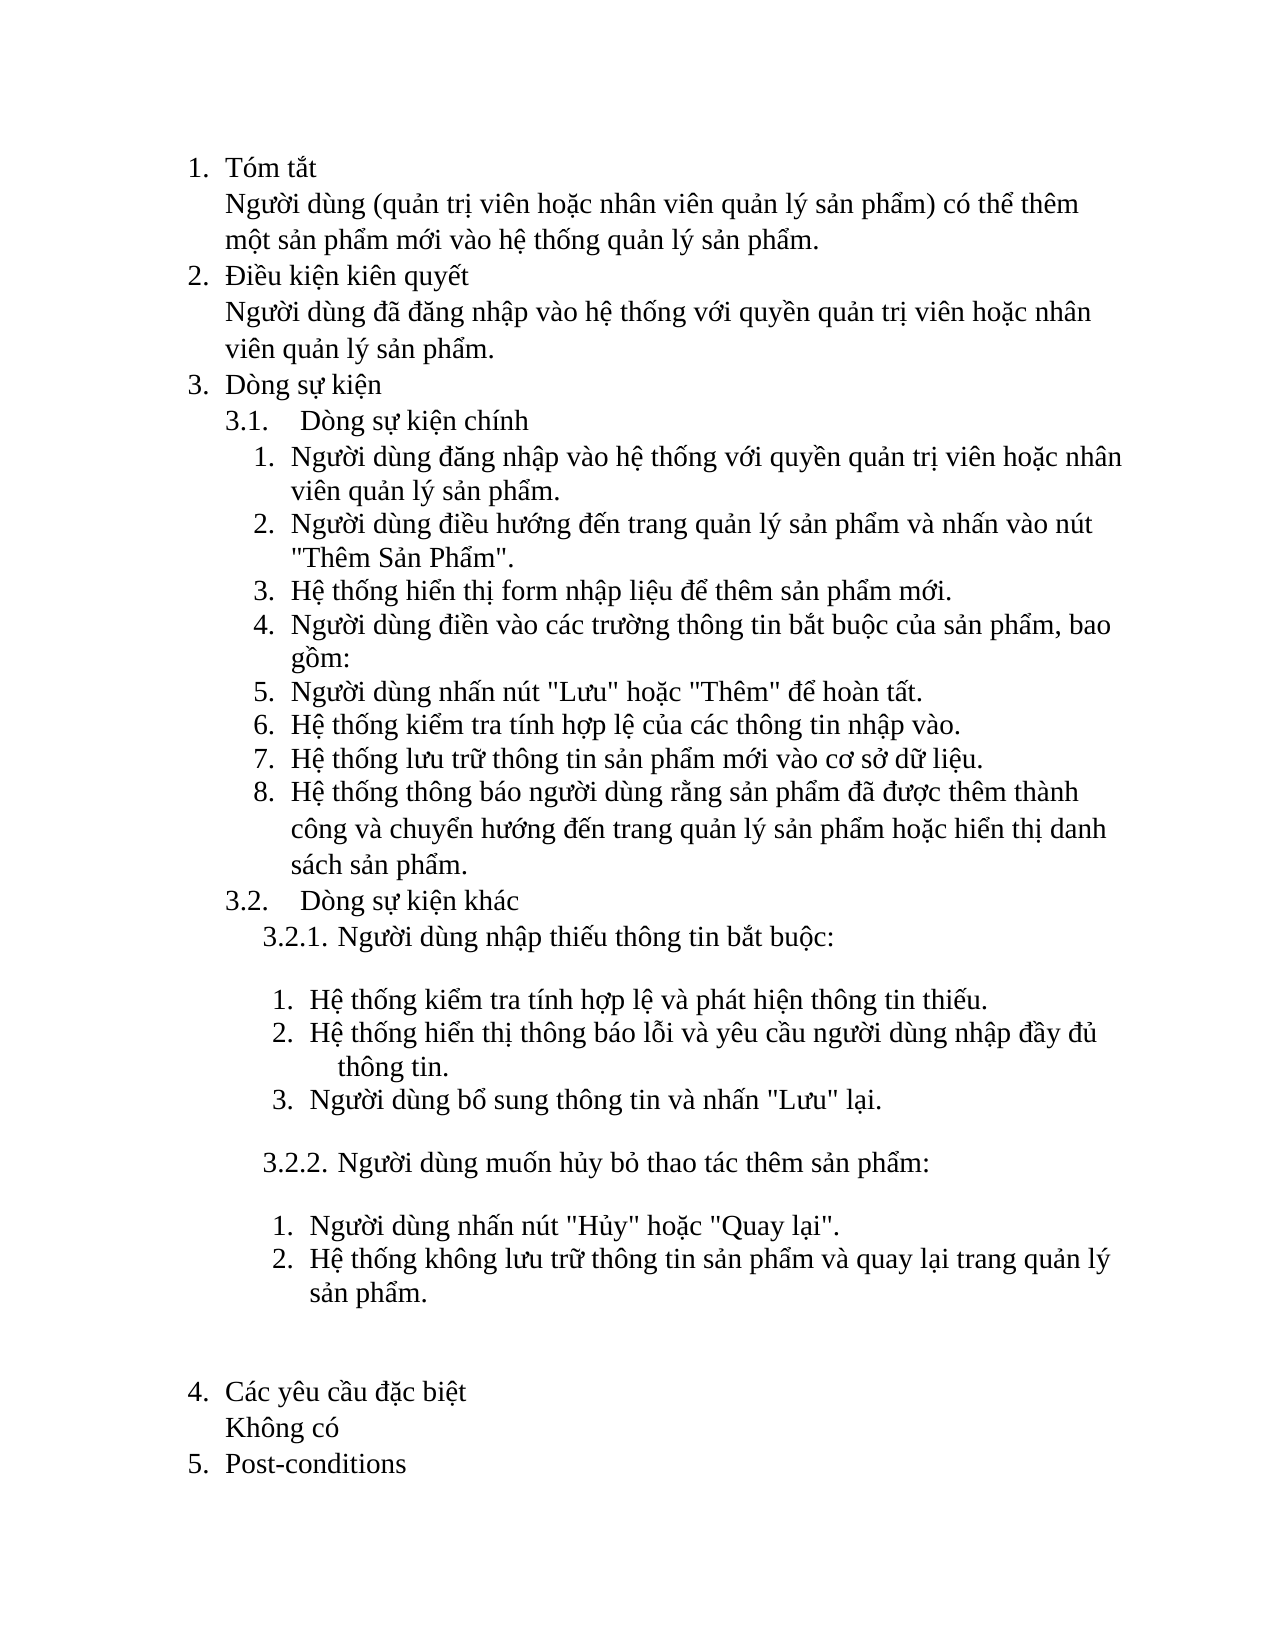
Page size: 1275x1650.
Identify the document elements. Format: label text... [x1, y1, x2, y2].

list Người dùng (quản trị viên hoặc nhân viên quản lý sản phẩm) có thể thêm một sản phẩm mới vào hệ thống quản lý sản phẩm. [225, 186, 1125, 256]
list Người dùng điều hướng đến trang quản lý sản phẩm và nhấn vào nút "Thêm Sản Phẩm". [253, 506, 1125, 573]
list Hệ thống kiểm tra tính hợp lệ và phát hiện thông tin thiếu. [272, 982, 1125, 1015]
list Người dùng đăng nhập vào hệ thống với quyền quản trị viên hoặc nhân viên quản lý sản phẩm. [253, 439, 1125, 506]
list Người dùng đã đăng nhập vào hệ thống với quyền quản trị viên hoặc nhân viên quản lý sản phẩm. [225, 294, 1125, 364]
list Dòng sự kiện [187, 367, 1125, 400]
list Người dùng bổ sung thông tin và nhấn "Lưu" lại. [272, 1082, 1125, 1116]
list Hệ thống kiểm tra tính hợp lệ của các thông tin nhập vào. [253, 707, 1125, 741]
list Dòng sự kiện khác [225, 883, 1125, 917]
list Người dùng nhấn nút "Hủy" hoặc "Quay lại". [272, 1208, 1125, 1241]
list Người dùng nhấn nút "Lưu" hoặc "Thêm" để hoàn tất. [253, 674, 1125, 707]
list Post-conditions [187, 1446, 1125, 1480]
list Hệ thống không lưu trữ thông tin sản phẩm và quay lại trang quản lý sản phẩm. [272, 1241, 1125, 1308]
list Hệ thống hiển thị thông báo lỗi và yêu cầu người dùng nhập đầy đủ thông tin. [272, 1015, 1125, 1082]
list Không có [225, 1410, 1125, 1443]
list Tóm tắt [187, 150, 1125, 183]
list Hệ thống thông báo người dùng rằng sản phẩm đã được thêm thành công và chuyển hướng đến trang quản lý sản phẩm hoặc hiển thị danh sách sản phẩm. [253, 774, 1125, 880]
list Người dùng nhập thiếu thông tin bắt buộc: [262, 919, 1125, 953]
list Hệ thống lưu trữ thông tin sản phẩm mới vào cơ sở dữ liệu. [253, 741, 1125, 774]
list Người dùng điền vào các trường thông tin bắt buộc của sản phẩm, bao gồm: [253, 607, 1125, 674]
list Hệ thống hiển thị form nhập liệu để thêm sản phẩm mới. [253, 573, 1125, 607]
list Dòng sự kiện chính [225, 403, 1125, 437]
list Các yêu cầu đặc biệt [187, 1374, 1125, 1407]
list Người dùng muốn hủy bỏ thao tác thêm sản phẩm: [262, 1145, 1125, 1179]
list Điều kiện kiên quyết [187, 258, 1125, 292]
